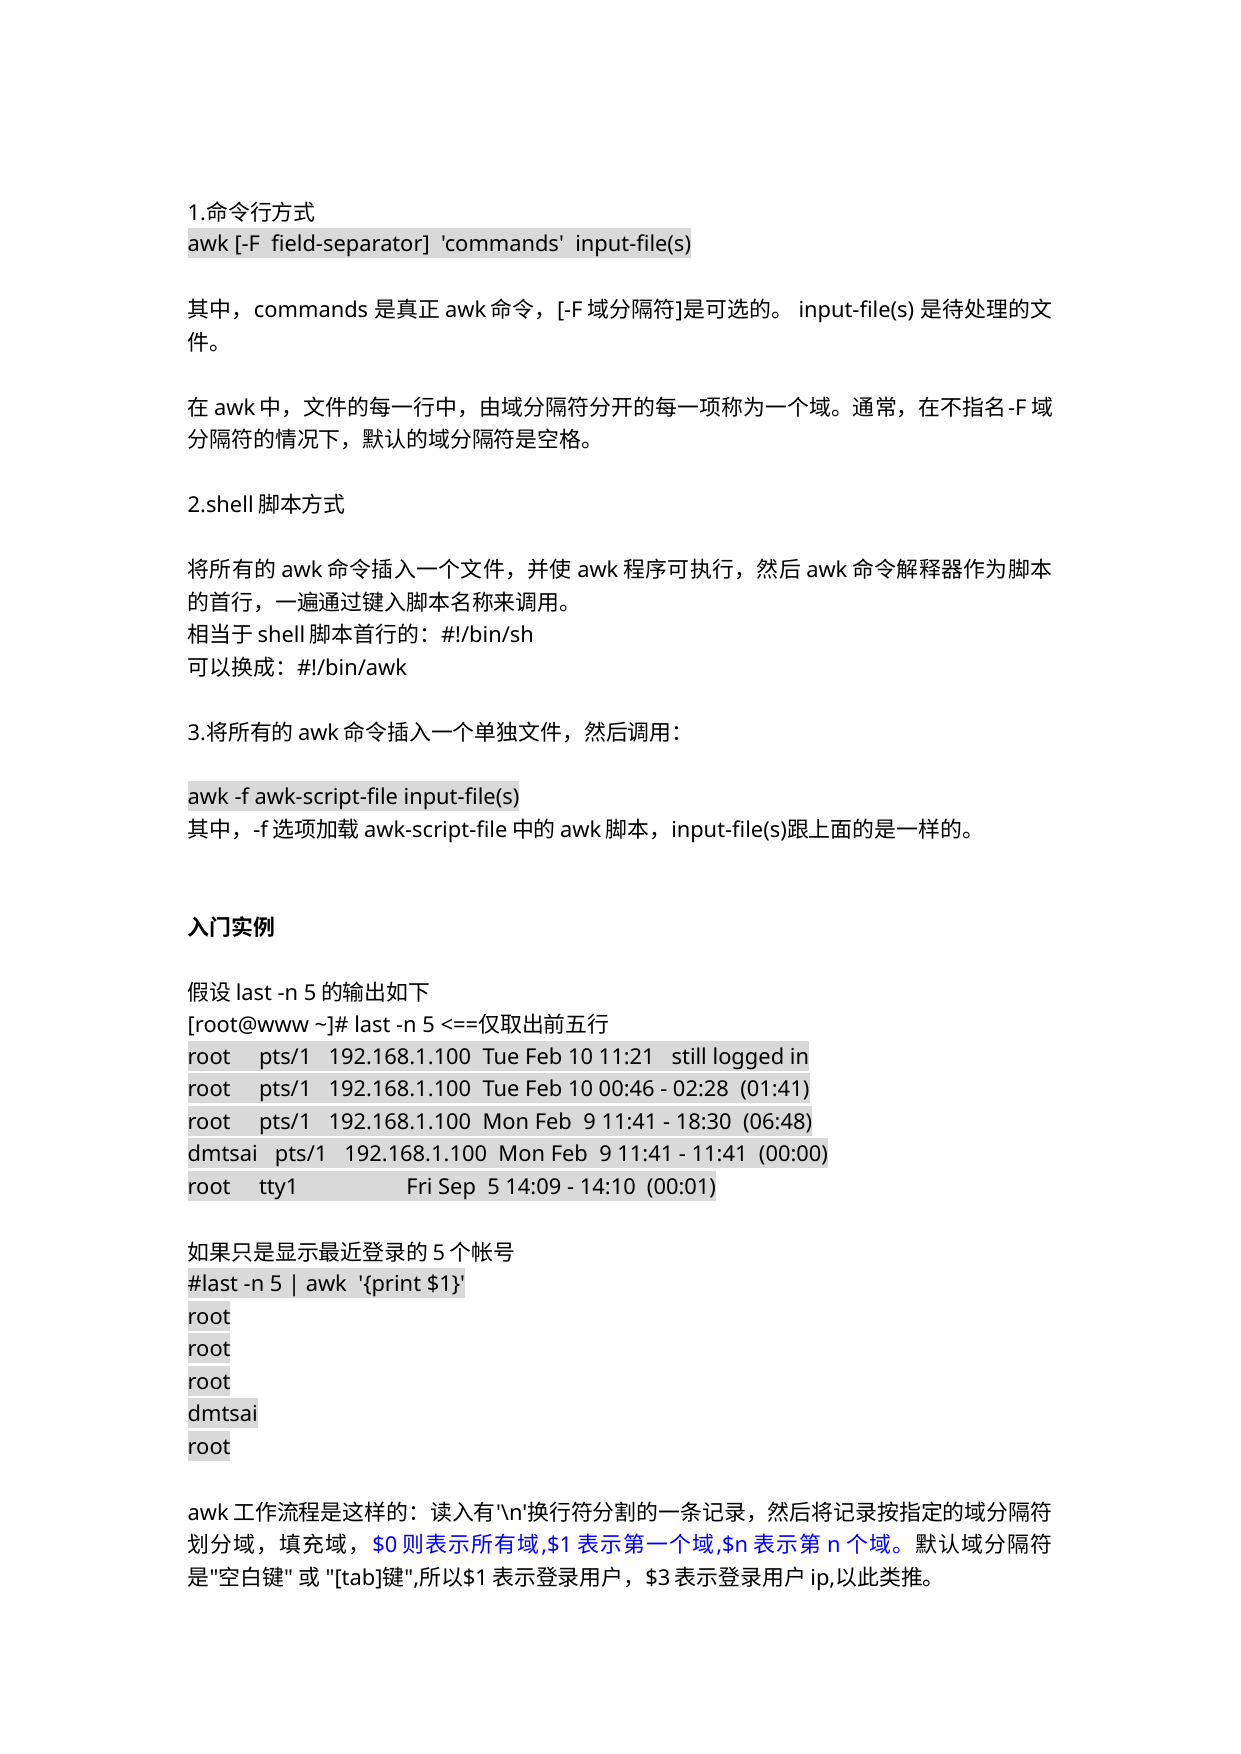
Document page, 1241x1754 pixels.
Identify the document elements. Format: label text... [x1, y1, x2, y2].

text 其中，-f选项加载awk-script-file中的awk脚本，input-file(s)跟上面的是一样的。 [187, 812, 1053, 844]
text dmtsai pts/1 192.168.1.100 Mon Feb 9 11:41 - 11:41 (00:00) [187, 1137, 1053, 1169]
text 2.shell脚本方式 [187, 487, 1053, 519]
text root pts/1 192.168.1.100 Mon Feb 9 11:41 - 18:30 (06:48) [187, 1104, 1053, 1137]
text 如果只是显示最近登录的5个帐号 [187, 1234, 1053, 1267]
text awk -f awk-script-file input-file(s) [187, 779, 1053, 812]
text 入门实例 [187, 909, 1053, 942]
text 在awk中，文件的每一行中，由域分隔符分开的每一项称为一个域。通常，在不指名-F域分隔符的情况下，默认的域分隔符是空格。 [187, 389, 1053, 454]
text awk工作流程是这样的：读入有'\n'换行符分割的一条记录，然后将记录按指定的域分隔符划分域，填充域，$0则表示所有域,$1表示第一个域,$n表示第n个域。默认域分隔符是"空白键" 或 "[tab]键",所以$1表示登录用户，$3表示登录用户ip,以此类推。 [187, 1494, 1053, 1592]
text root [187, 1299, 1053, 1332]
text root pts/1 192.168.1.100 Tue Feb 10 11:21 still logged in [187, 1039, 1053, 1072]
text 可以换成：#!/bin/awk [187, 649, 1053, 682]
text #last -n 5 | awk '{print $1}' [187, 1267, 1053, 1299]
text root [187, 1332, 1053, 1364]
text root pts/1 192.168.1.100 Tue Feb 10 00:46 - 02:28 (01:41) [187, 1072, 1053, 1104]
text awk [-F field-separator] 'commands' input-file(s) [187, 227, 1053, 259]
text 3.将所有的awk命令插入一个单独文件，然后调用： [187, 714, 1053, 747]
text root [187, 1429, 1053, 1462]
text 将所有的awk命令插入一个文件，并使awk程序可执行，然后awk命令解释器作为脚本的首行，一遍通过键入脚本名称来调用。 [187, 552, 1053, 617]
text 假设last -n 5的输出如下 [187, 974, 1053, 1007]
text dmtsai [187, 1397, 1053, 1429]
text [root@www ~]# last -n 5 <==仅取出前五行 [187, 1007, 1053, 1039]
text 1.命令行方式 [187, 194, 1053, 227]
text 相当于shell脚本首行的：#!/bin/sh [187, 617, 1053, 649]
text root [187, 1364, 1053, 1397]
text 其中，commands 是真正awk命令，[-F域分隔符]是可选的。 input-file(s) 是待处理的文件。 [187, 292, 1053, 357]
text root tty1 Fri Sep 5 14:09 - 14:10 (00:01) [187, 1169, 1053, 1202]
